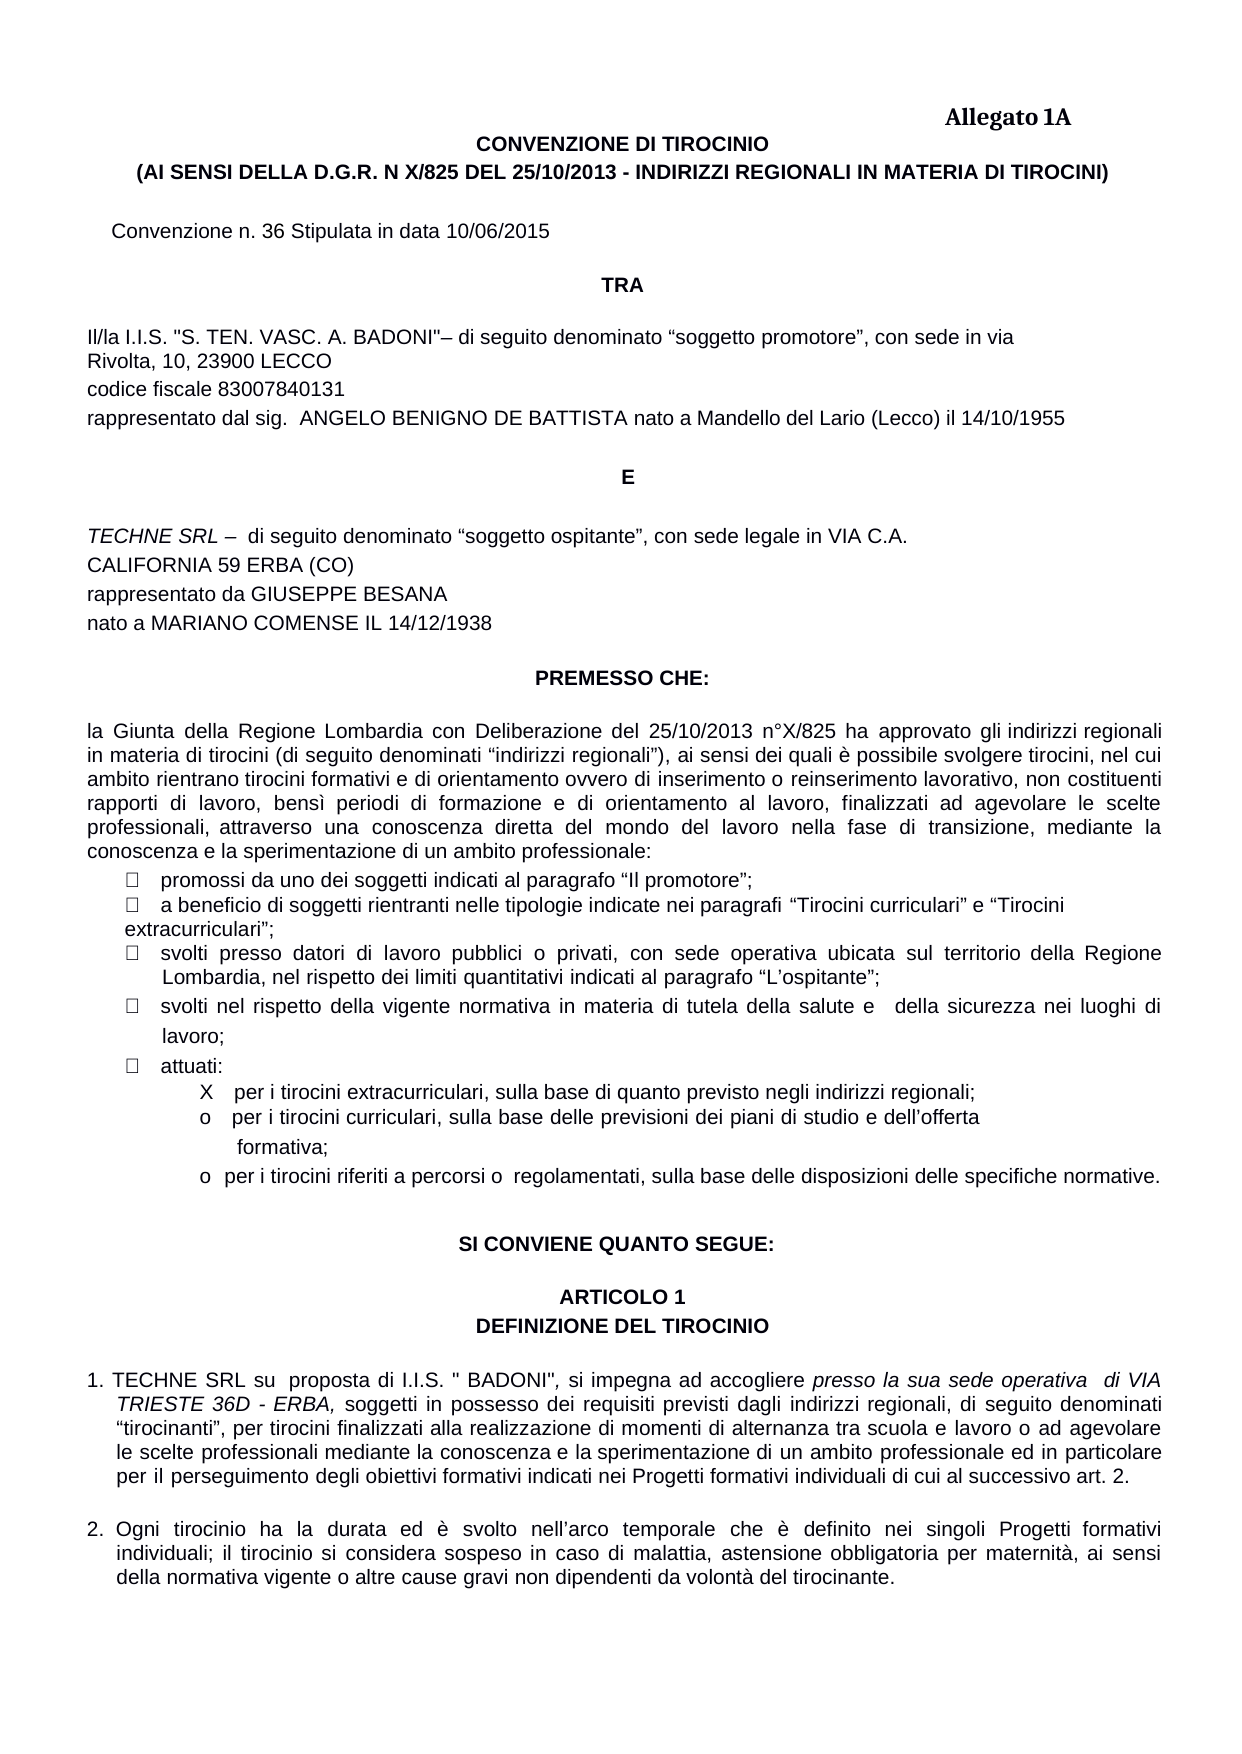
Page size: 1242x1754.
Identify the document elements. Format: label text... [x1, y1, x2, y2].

text X per i tirocini extracurriculari, sulla base di quanto previsto negli indirizzi regionali; [199, 1080, 1169, 1104]
text ARTICOLO 1 [530, 1285, 714, 1309]
text E [87, 461, 1169, 490]
text (AI SENSI DELLA D.G.R. N X/825 DEL 25/10/2013 - INDIRIZZI REGIONALI IN MATERIA DI TIROCINI) [111, 156, 1133, 185]
text CONVENZIONE DI TIROCINIO [435, 132, 810, 156]
text rappresentato dal sig. ANGELO BENIGNO DE BATTISTA nato a Mandello del Lario (Lecco) il 14/10/1955 [87, 402, 1169, 431]
text la Giunta della Regione Lombardia con Deliberazione del 25/10/2013 n°X/825 ha approvato gli indirizzi regionali in materia di tirocini (di seguito denominati “indirizzi regionali”), ai sensi dei quali è possibile svolgere tirocini, nel cui ambito rientrano tirocini formativi e di orientamento ovvero di inserimento o reinserimento lavorativo, non costituenti rapporti di lavoro, bensì periodi di formazione e di orientamento al lavoro, finalizzati ad agevolare le scelte professionali, attraverso una conoscenza diretta del mondo del lavoro nella fase di transizione, mediante la conoscenza e la sperimentazione di un ambito professionale: [87, 719, 1162, 863]
text 1. TECHNE SRL su proposta di I.I.S. " BADONI", si impegna ad accogliere presso la sua sede operativa di VIA TRIESTE 36D - ERBA, soggetti in possesso dei requisiti previsti dagli indirizzi regionali, di seguito denominati “tirocinanti”, per tirocini finalizzati alla realizzazione di momenti di alternanza tra scuola e lavoro o ad agevolare le scelte professionali mediante la conoscenza e la sperimentazione di un ambito professionale ed in particolare per il perseguimento degli obiettivi formativi indicati nei Progetti formativi individuali di cui al successivo art. 2. [87, 1368, 1162, 1488]
text Convenzione n. 36 Stipulata in data 10/06/2015 [111, 215, 1133, 244]
text DEFINIZIONE DEL TIROCINIO [468, 1314, 777, 1338]
text rappresentato da GIUSEPPE BESANA [87, 578, 1169, 607]
text  svolti nel rispetto della vigente normativa in materia di tutela della salute e della sicurezza nei luoghi di lavoro; [124, 990, 1162, 1049]
text 2. Ogni tirocinio ha la durata ed è svolto nell’arco temporale che è definito nei singoli Progetti formativi individuali; il tirocinio si considera sospeso in caso di malattia, astensione obbligatoria per maternità, ai sensi della normativa vigente o altre cause gravi non dipendenti da volontà del tirocinante. [87, 1517, 1162, 1589]
text  svolti presso datori di lavoro pubblici o privati, con sede operativa ubicata sul territorio della Regione Lombardia, nel rispetto dei limiti quantitativi indicati al paragrafo “L’ospitante”; [124, 941, 1162, 989]
text TRA [575, 273, 669, 297]
text formativa; [237, 1133, 1169, 1160]
text SI CONVIENE QUANTO SEGUE: [375, 1232, 858, 1256]
text  promossi da uno dei soggetti indicati al paragrafo “Il promotore”; [124, 863, 1169, 893]
text  a beneficio di soggetti rientranti nelle tipologie indicate nei paragrafi “Tirocini curriculari” e “Tirocini extracurriculari”; [124, 893, 1169, 941]
text o per i tirocini riferiti a percorsi o regolamentati, sulla base delle disposizioni delle specifiche normative. [199, 1160, 1162, 1190]
text codice fiscale 83007840131 [87, 373, 1169, 402]
text  attuati: [124, 1049, 1169, 1079]
text o per i tirocini curriculari, sulla base delle previsioni dei piani di studio e dell’offerta [199, 1104, 1169, 1133]
text TECHNE SRL – di seguito denominato “soggetto ospitante”, con sede legale in VIA C.A. CALIFORNIA 59 ERBA (CO) [87, 520, 1033, 578]
text PREMESSO CHE: [508, 666, 737, 690]
text nato a MARIANO COMENSE IL 14/12/1938 [87, 607, 1169, 637]
text Il/la I.I.S. "S. TEN. VASC. A. BADONI"– di seguito denominato “soggetto promotore”, con sede in via Rivolta, 10, 23900 LECCO [87, 325, 1068, 373]
